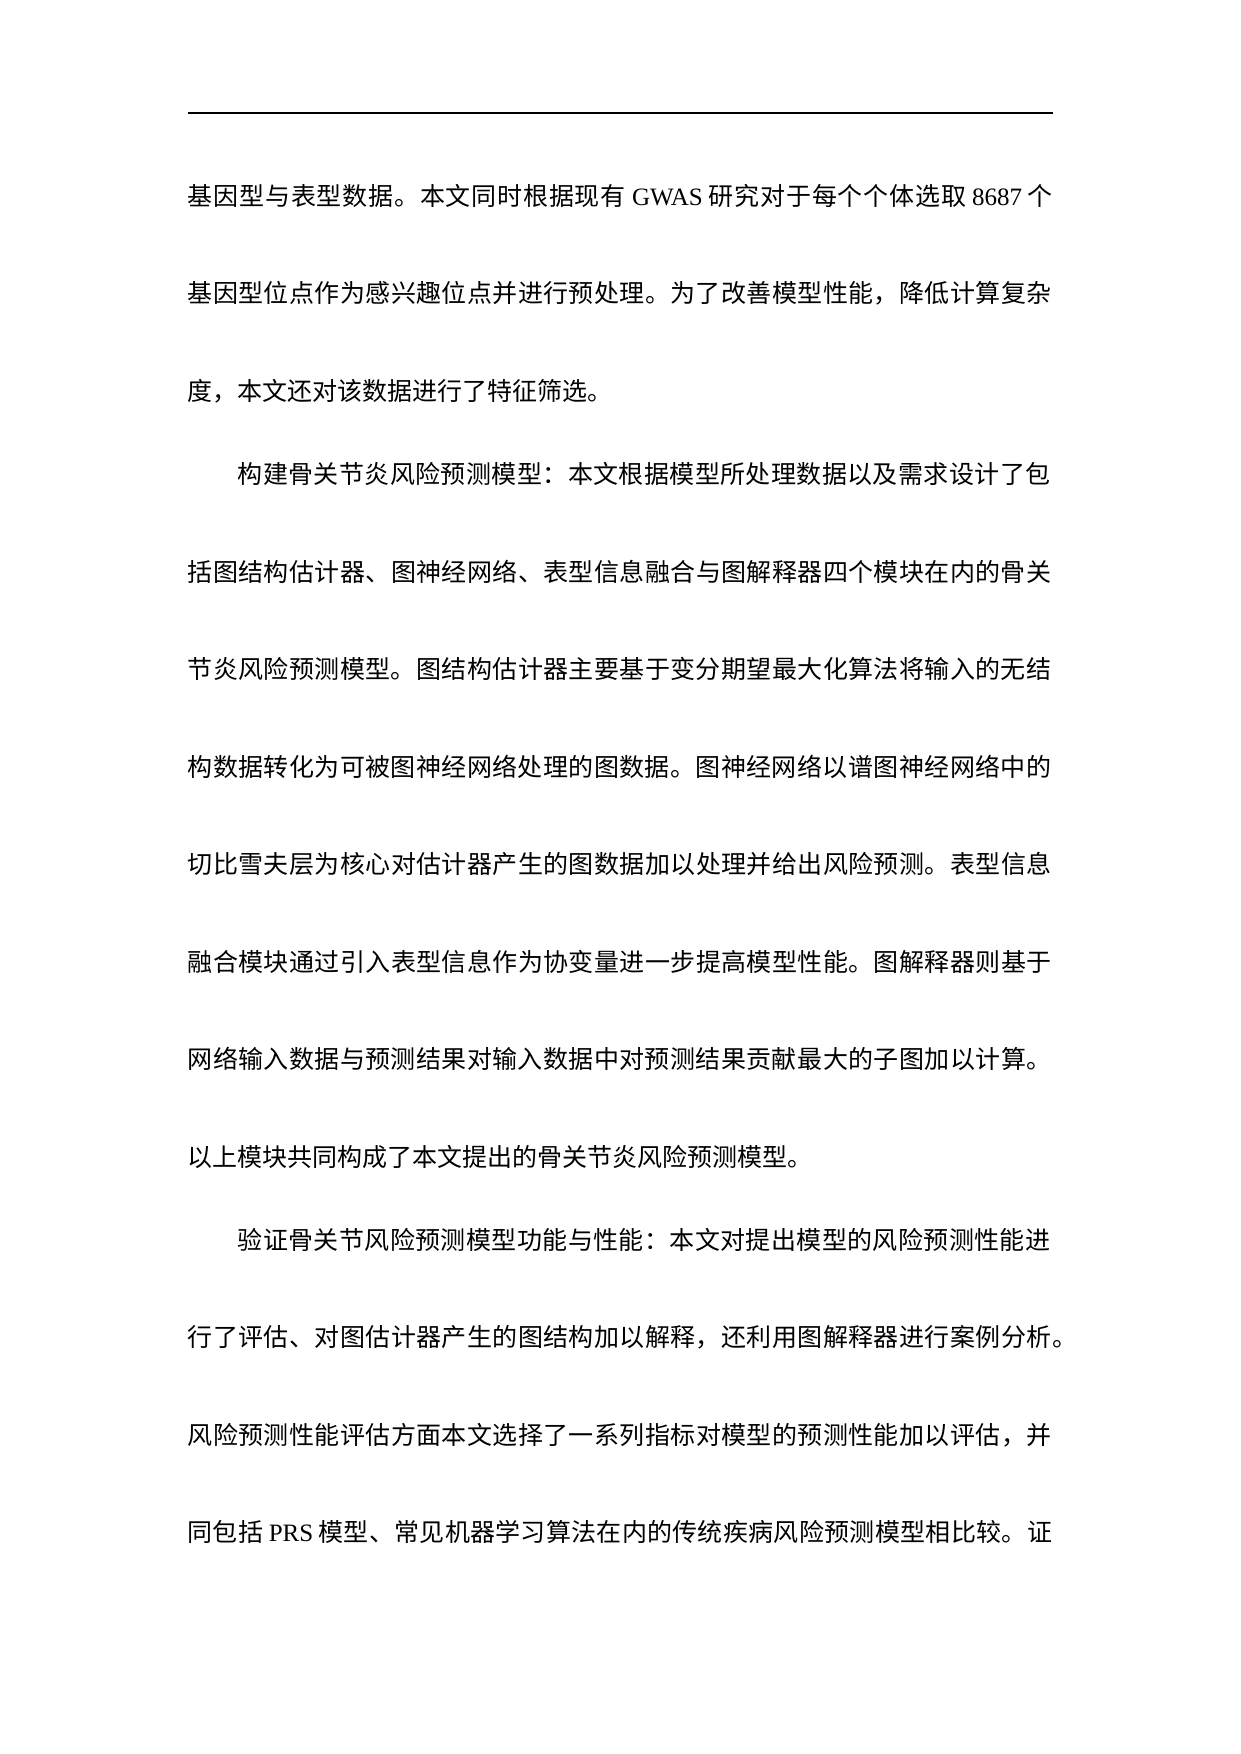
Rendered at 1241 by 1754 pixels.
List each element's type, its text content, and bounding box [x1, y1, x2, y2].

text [187, 162, 1053, 422]
text 构建骨关节炎风险预测模型：本文根据模型所处理数据以及需求设计了包括图结构估计器、图神经网络、表型信息融合与图解释器四个模块在内的骨关节炎风险预测模型。图结构估计器主要基于变分期望最大化算法将输入的无结构数据转化为可被图神经网络处理的图数据。图神经网络以谱图神经网络中的切比雪夫层为核心对估计器产生的图数据加以处理并给出风险预测。表型信息融合模块通过引入表型信息作为协变量进一步提高模型性能。图解释器则基于网络输入数据与预测结果对输入数据中对预测结果贡献最大的子图加以计算。以上模块共同构成了本文提出的骨关节炎风险预测模型。 [187, 440, 1053, 1188]
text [187, 1206, 1053, 1563]
